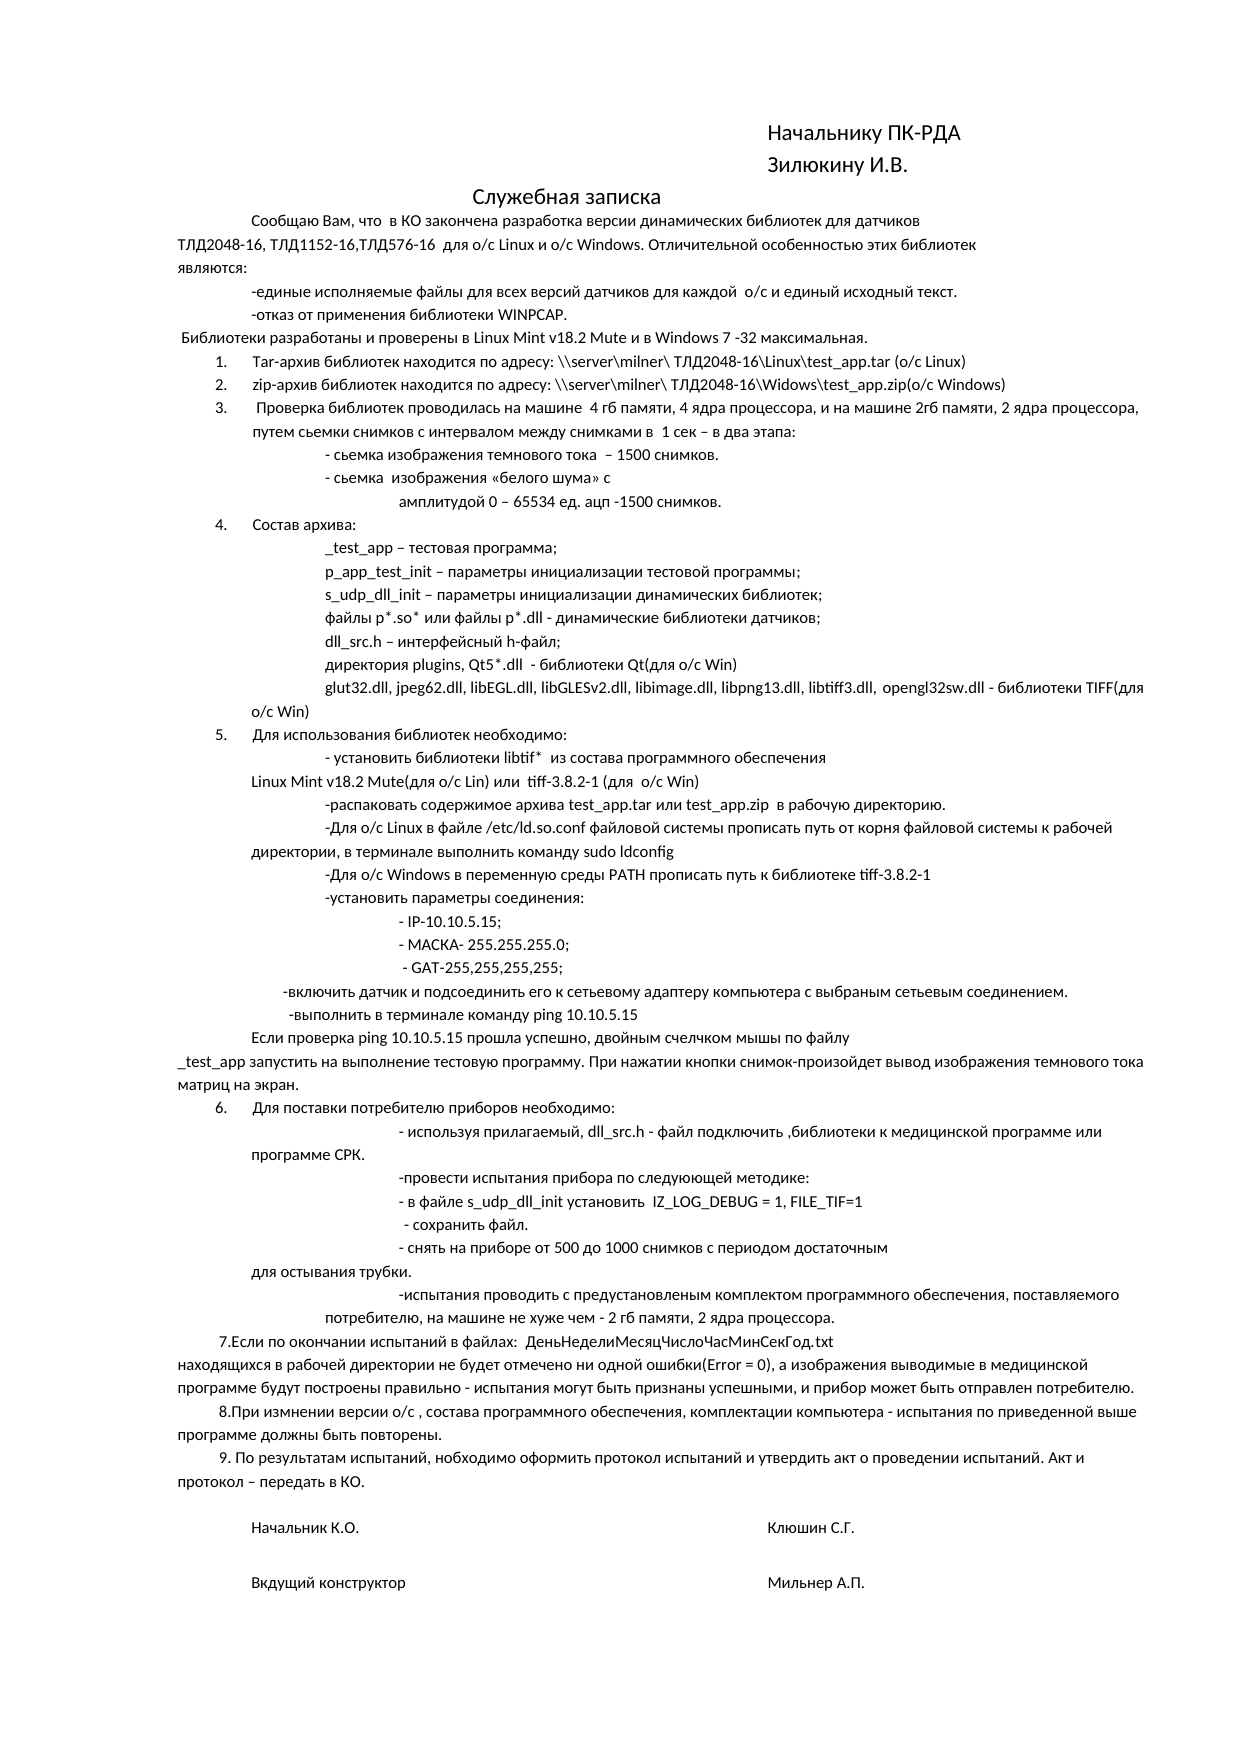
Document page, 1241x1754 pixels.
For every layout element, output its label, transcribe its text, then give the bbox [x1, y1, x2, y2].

text Служебная записка [177, 182, 1152, 211]
text Linux Mint v18.2 Mute(для о/с Lin) или tiff-3.8.2-1 (для o/c Win) [177, 771, 1152, 791]
text - сьемка изображения «белого шума» с [251, 468, 1152, 488]
text -включить датчик и подсоединить его к сетьевому адаптеру компьютера с выбраным сетьевым соединением. [177, 981, 1152, 1001]
text - в файле s_udp_dll_init установить IZ_LOG_DEBUG = 1, FILE_TIF=1 [251, 1191, 1152, 1211]
text -установить параметры соединения: [251, 888, 1152, 908]
list Проверка библиотек проводилась на машине 4 гб памяти, 4 ядра процессора, и на машине 2гб памяти, 2 ядра процессора, путем сьемки снимков с интервалом между снимками в 1 сек – в два этапа: [215, 398, 1152, 441]
text s_udp_dll_init – параметры инициализации динамических библиотек; [251, 584, 1152, 604]
text 9. По результатам испытаний, нобходимо оформить протокол испытаний и утвердить акт о проведении испытаний. Акт и протокол – передать в КО. [177, 1448, 1152, 1491]
text - сохранить файл. [251, 1214, 1152, 1234]
text амплитудой 0 – 65534 ед. ацп -1500 снимков. [325, 491, 1152, 511]
text -провести испытания прибора по следуюющей методике: [251, 1168, 1152, 1188]
text glut32.dll, jpeg62.dll, libEGL.dll, libGLESv2.dll, libimage.dll, libpng13.dll, libtiff3.dll, opengl32sw.dll - библиотеки TIFF(для о/с Win) [251, 678, 1152, 721]
text - установить библиотеки libtif* из состава программного обеспечения [251, 748, 1152, 768]
text Библиотеки разработаны и проверены в Linux Mint v18.2 Mute и в Windows 7 -32 максимальная. [177, 328, 1152, 348]
list Для поставки потребителю приборов необходимо: [215, 1098, 1152, 1118]
text 8.При измнении версии о/с , состава программного обеспечения, комплектации компьютера - испытания по приведенной выше программе должны быть повторены. [177, 1401, 1152, 1444]
text Начальнику ПК-РДА [177, 118, 1152, 146]
text -испытания проводить с предустановленым комплектом программного обеспечения, поставляемого потребителю, на машине не хуже чем - 2 гб памяти, 2 ядра процессора. [325, 1284, 1152, 1328]
text - МАСКА- 255.255.255.0; [325, 934, 1152, 954]
text - сьемка изображения темнового тока – 1500 снимков. [251, 444, 1152, 464]
text - снять на приборе от 500 до 1000 снимков с периодом достаточным [251, 1238, 1152, 1258]
text -Для о/с Linux в файле /etc/ld.so.conf файловой системы прописать путь от корня файловой системы к рабочей директории, в терминале выполнить команду sudo ldconfig [251, 818, 1152, 861]
text Если проверка ping 10.10.5.15 прошла успешно, двойным счелчком мышы по файлу [177, 1028, 1152, 1048]
text являются: [177, 258, 1152, 278]
text - IP-10.10.5.15; [325, 911, 1152, 931]
text -единые исполняемые файлы для всех версий датчиков для каждой о/с и единый исходный текст. [177, 281, 1152, 301]
text -Для o/c Windows в переменную среды РATH прописать путь к библиотеке tiff-3.8.2-1 [251, 864, 1152, 884]
text для остывания трубки. [251, 1261, 1152, 1281]
text Вкдущий конструктор Мильнер А.П. [177, 1572, 1152, 1592]
list Tar-архив библиотек находится по адресу: \\server\milner\ TЛД2048-16\Linux\test_app.tar (о/с Linux) [215, 351, 1152, 371]
text -выполнить в терминале команду ping 10.10.5.15 [177, 1004, 1152, 1024]
text dll_src.h – интерфейсный h-файл; [251, 631, 1152, 651]
text - GAT-255,255,255,255; [325, 958, 1152, 978]
text -oтказ от применения библиотеки WINPCAP. [177, 304, 1152, 324]
text директория plugins, Qt5*.dll - библиотеки Qt(для о/с Win) [251, 654, 1152, 674]
list zip-архив библиотек находится по адресу: \\server\milner\ TЛД2048-16\Widows\test_app.zip(o/c Windows) [215, 374, 1152, 394]
text файлы p*.so* или файлы p*.dll - динамические библиотеки датчиков; [251, 608, 1152, 628]
text _test_app запустить на выполнение тестовую программу. При нажатии кнопки снимок-произойдет вывод изображения темнового тока матриц на экран. [177, 1051, 1152, 1094]
text -распаковать содержимое архива test_app.tar или test_app.zip в рабочую директорию. [251, 794, 1152, 814]
text p_app_test_init – параметры инициализации тестовой программы; [251, 561, 1152, 581]
text - используя прилагаемый, dll_src.h - файл подключить ,библиотеки к медицинской программе или программе CРК. [251, 1121, 1152, 1164]
text TЛД2048-16, ТЛД1152-16,ТЛД576-16 для о/с Linux и о/с Windows. Отличительной особенностью этих библиотек [177, 234, 1152, 254]
list Для использования библиотек необходимо: [215, 724, 1152, 744]
text 7.Если по окончании испытаний в файлах: ДеньНеделиМесяцЧислоЧасМинСекГод.txt [177, 1331, 1152, 1351]
list Состав архива: [215, 514, 1152, 534]
text находящихся в рабочей директории не будет отмечено ни одной ошибки(Error = 0), а изображения выводимые в медицинской программе будут построены правильно - испытания могут быть признаны успешными, и прибор может быть отправлен потребителю. [177, 1354, 1152, 1398]
text Сообщаю Вам, что в КО закончена разработка версии динамических библиотек для датчиков [177, 211, 1152, 231]
text _test_app – тестовая программа; [251, 538, 1152, 558]
text Начальник К.О. Клюшин С.Г. [177, 1518, 1152, 1538]
text Зилюкину И.В. [177, 150, 1152, 178]
